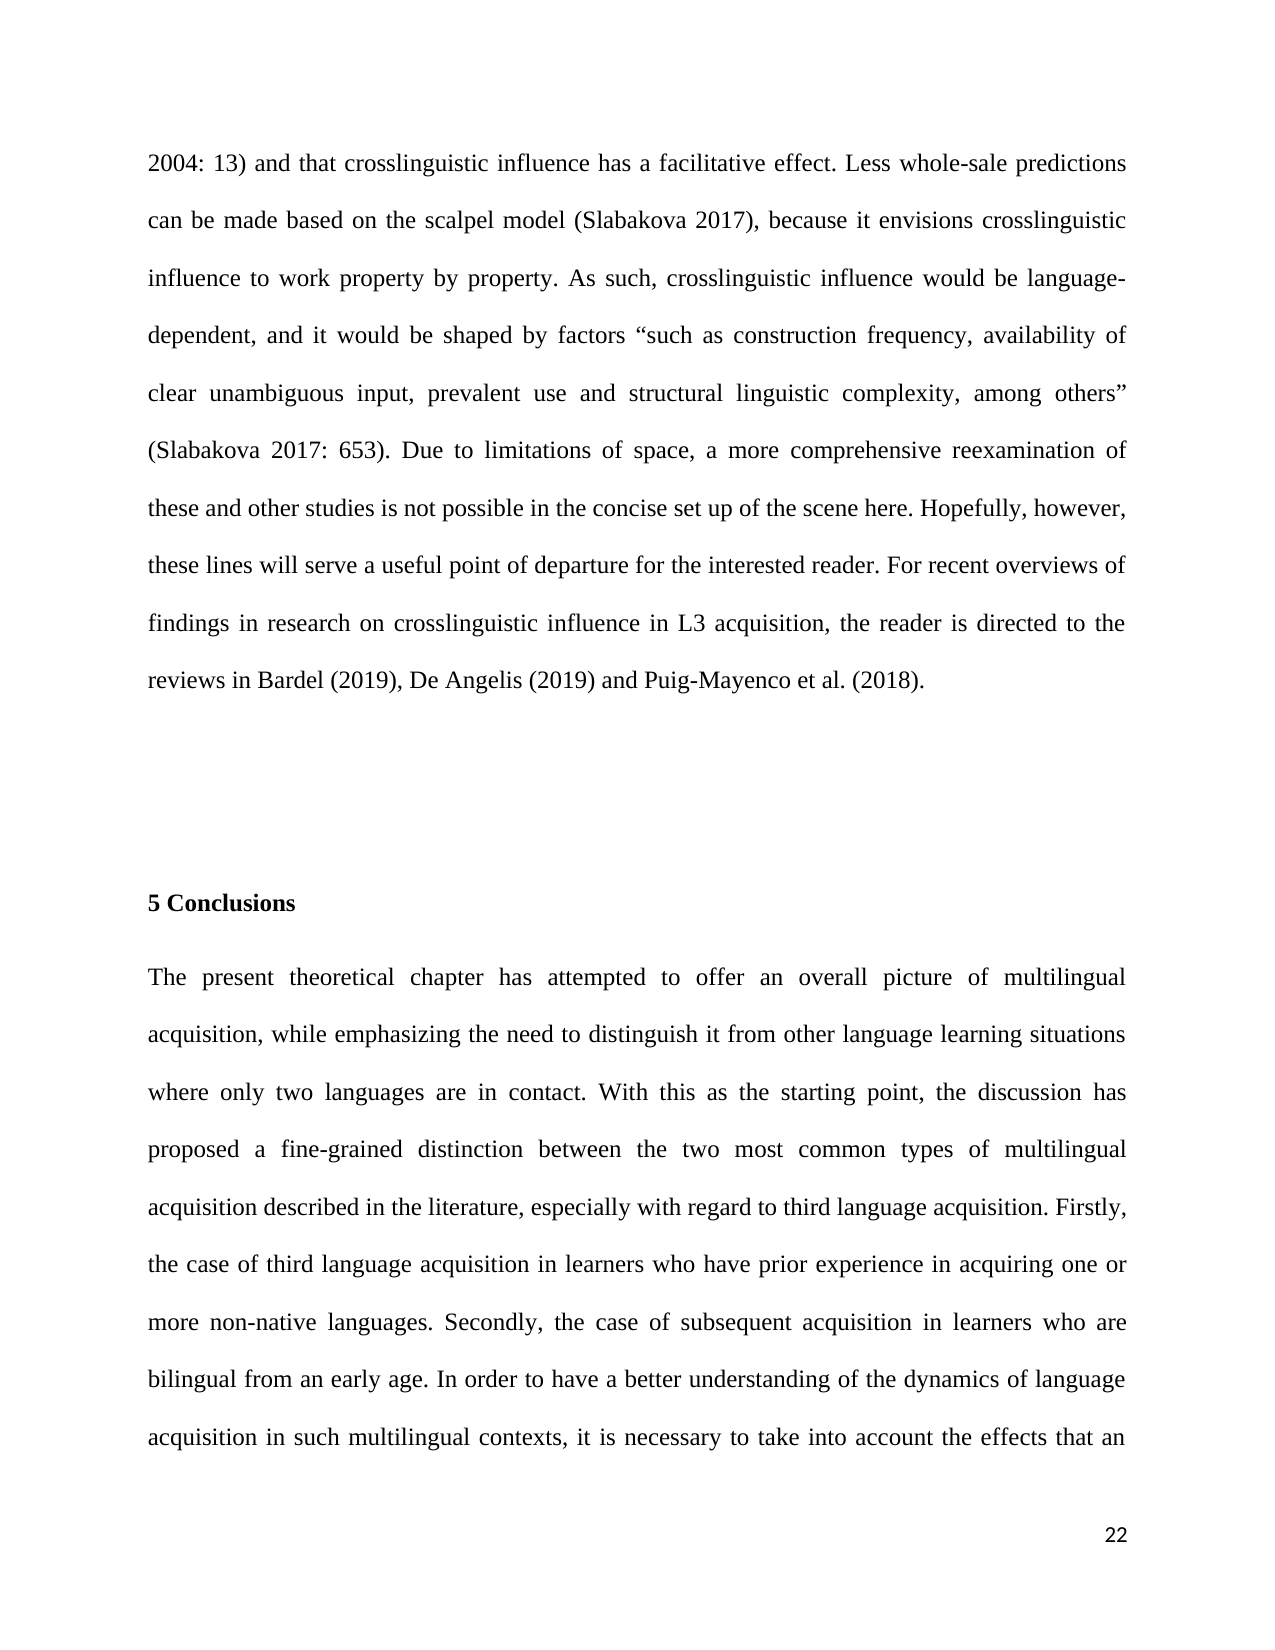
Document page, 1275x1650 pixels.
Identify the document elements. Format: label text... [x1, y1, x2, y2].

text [148, 962, 1127, 1451]
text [148, 148, 1127, 694]
text 5 Conclusions [148, 888, 1127, 916]
